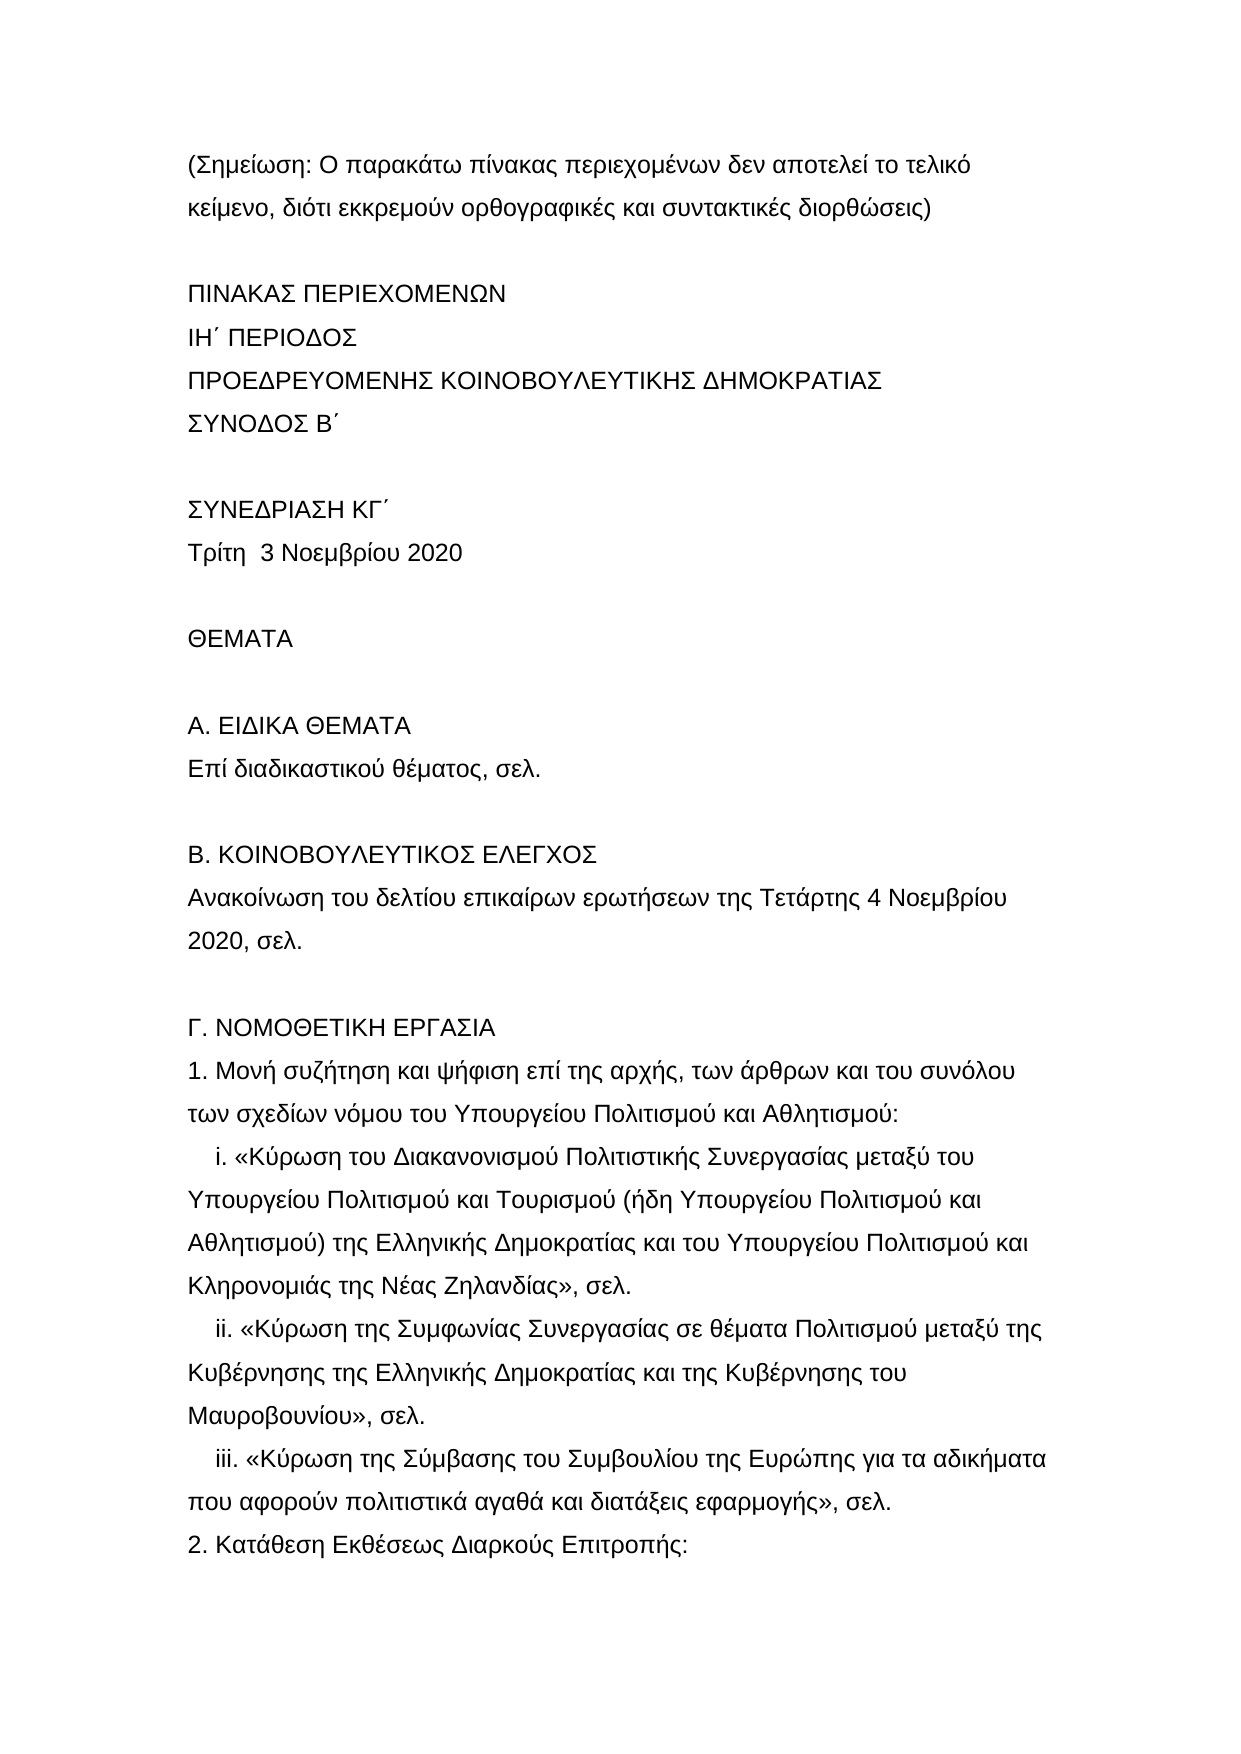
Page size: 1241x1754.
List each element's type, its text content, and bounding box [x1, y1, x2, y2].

text ΣΥΝΟΔΟΣ Β΄ [187, 409, 1053, 437]
text Τρίτη 3 Νοεμβρίου 2020 [187, 538, 1053, 567]
text Α. ΕΙΔΙΚΑ ΘΕΜΑΤΑ Επί διαδικαστικού θέματος, σελ. Β. ΚΟΙΝΟΒΟΥΛΕΥΤΙΚΟΣ ΕΛΕΓΧΟΣ Ανακοίνωση του δελτίου επικαίρων ερωτήσεων της Τετάρτης 4 Νοεμβρίου 2020, σελ. Γ. ΝΟΜΟΘΕΤΙΚΗ ΕΡΓΑΣΙΑ 1. Μονή συζήτηση και ψήφιση επί της αρχής, των άρθρων και του συνόλου των σχεδίων νόμου του Υπουργείου Πολιτισμού και Αθλητισμού: i. «Κύρωση του Διακανονισμού Πολιτιστικής Συνεργασίας μεταξύ του Υπουργείου Πολιτισμού και Τουρισμού (ήδη Υπουργείου Πολιτισμού και Αθλητισμού) της Ελληνικής Δημοκρατίας και του Υπουργείου Πολιτισμού και Κληρονομιάς της Νέας Ζηλανδίας», σελ. ii. «Κύρωση της Συμφωνίας Συνεργασίας σε θέματα Πολιτισμού μεταξύ της Κυβέρνησης της Ελληνικής Δημοκρατίας και της Κυβέρνησης του Μαυροβουνίου», σελ. iii. «Κύρωση της Σύμβασης του Συμβουλίου της Ευρώπης για τα αδικήματα που αφορούν πολιτιστικά αγαθά και διατάξεις εφαρμογής», σελ. 2. Κατάθεση Εκθέσεως Διαρκούς Επιτροπής: [187, 667, 1053, 1559]
text ΠΡΟΕΔΡΕΥΟΜΕΝΗΣ ΚΟΙΝΟΒΟΥΛΕΥΤΙΚΗΣ ΔΗΜΟΚΡΑΤΙΑΣ [187, 366, 1053, 394]
text ΣΥΝΕΔΡΙΑΣΗ ΚΓ΄ [187, 495, 1053, 524]
text (Σημείωση: Ο παρακάτω πίνακας περιεχομένων δεν αποτελεί το τελικό κείμενο, διότι εκκρεμούν ορθογραφικές και συντακτικές διορθώσεις) [187, 150, 1053, 222]
text ΙΗ΄ ΠΕΡΙΟΔΟΣ [187, 322, 1053, 351]
text ΠΙΝΑΚΑΣ ΠΕΡΙΕΧΟΜΕΝΩΝ [187, 279, 1053, 308]
text ΘΕΜΑΤΑ [187, 624, 1053, 653]
